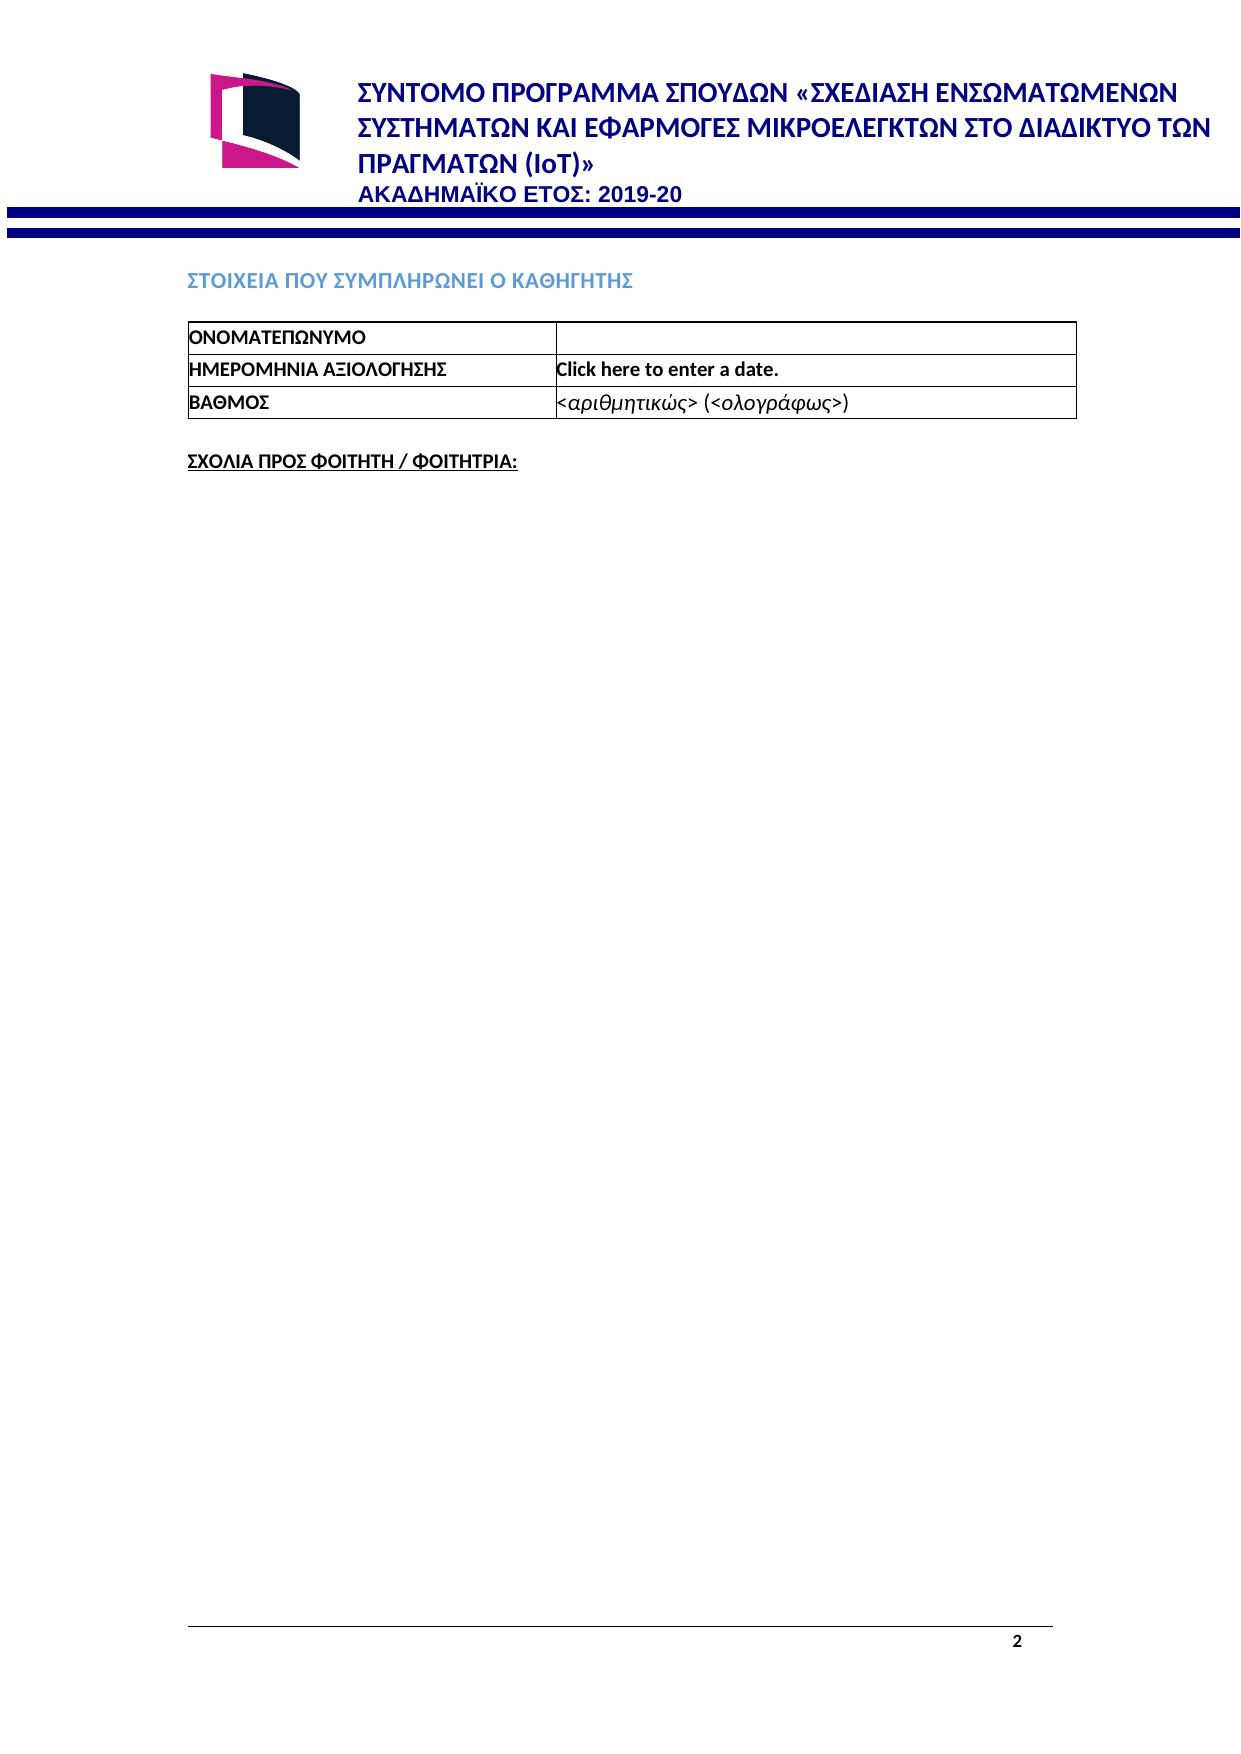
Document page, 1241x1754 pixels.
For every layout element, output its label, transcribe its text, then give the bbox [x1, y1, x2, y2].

table_header [557, 323, 1076, 354]
table_header ΟΝΟΜΑΤΕΠΩΝΥΜΟ [189, 323, 556, 354]
table_cell ΒΑΘΜΟΣ [189, 387, 556, 418]
table_cell ΗΜΕΡΟΜΗΝΙΑ ΑΞΙΟΛΟΓΗΣΗΣ [189, 355, 556, 386]
text ΣΤΟΙΧΕΙΑ ΠΟΥ ΣΥΜΠΛΗΡΩΝΕΙ Ο ΚΑΘΗΓΗΤΗΣ [187, 266, 1053, 294]
picture [210, 73, 303, 168]
table_cell <αριθμητικώς> (<ολογράφως>) [557, 387, 1076, 418]
text ΣΧΟΛΙΑ ΠΡΟΣ ΦΟΙΤΗΤΗ / ΦΟΙΤΗΤΡΙΑ: [187, 448, 1053, 474]
